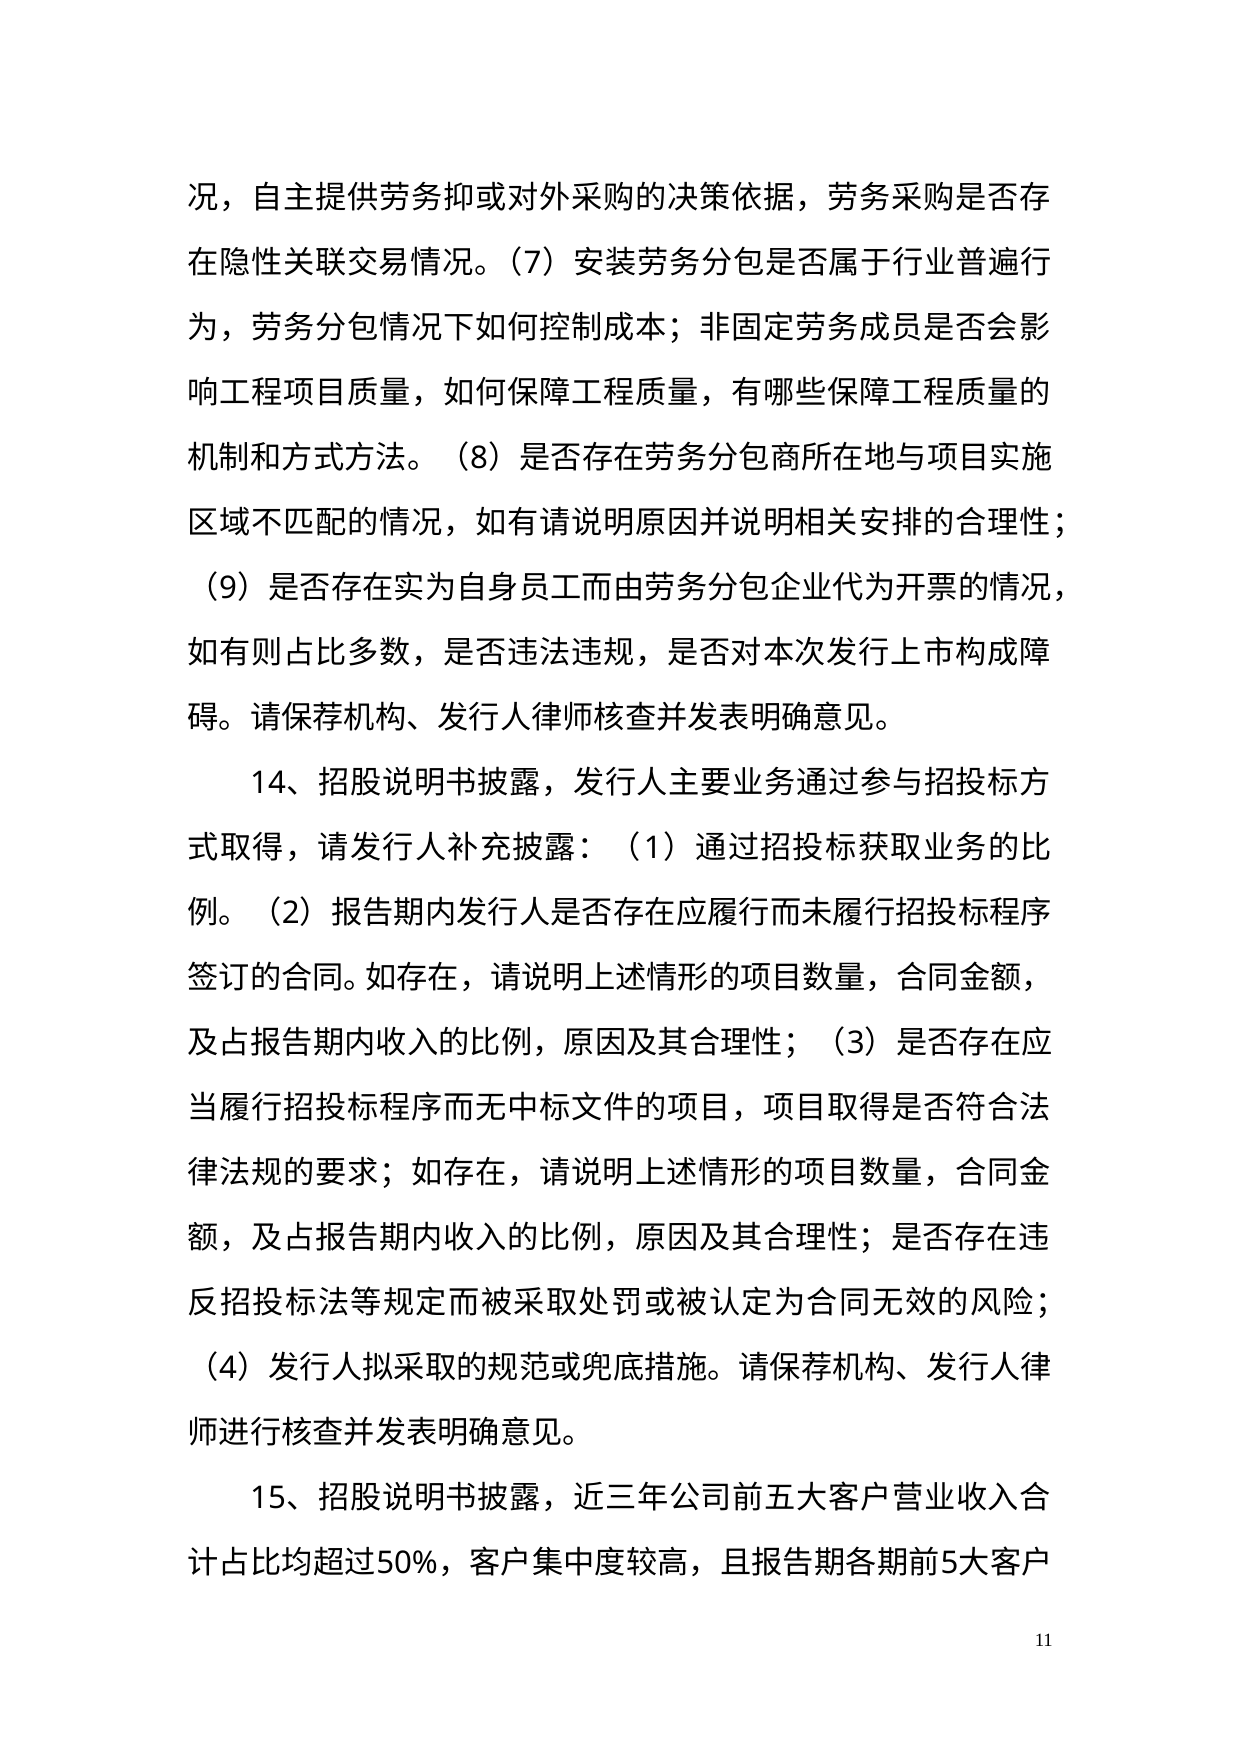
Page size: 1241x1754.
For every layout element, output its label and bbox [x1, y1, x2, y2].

text [187, 162, 1053, 942]
text [187, 942, 1053, 1592]
